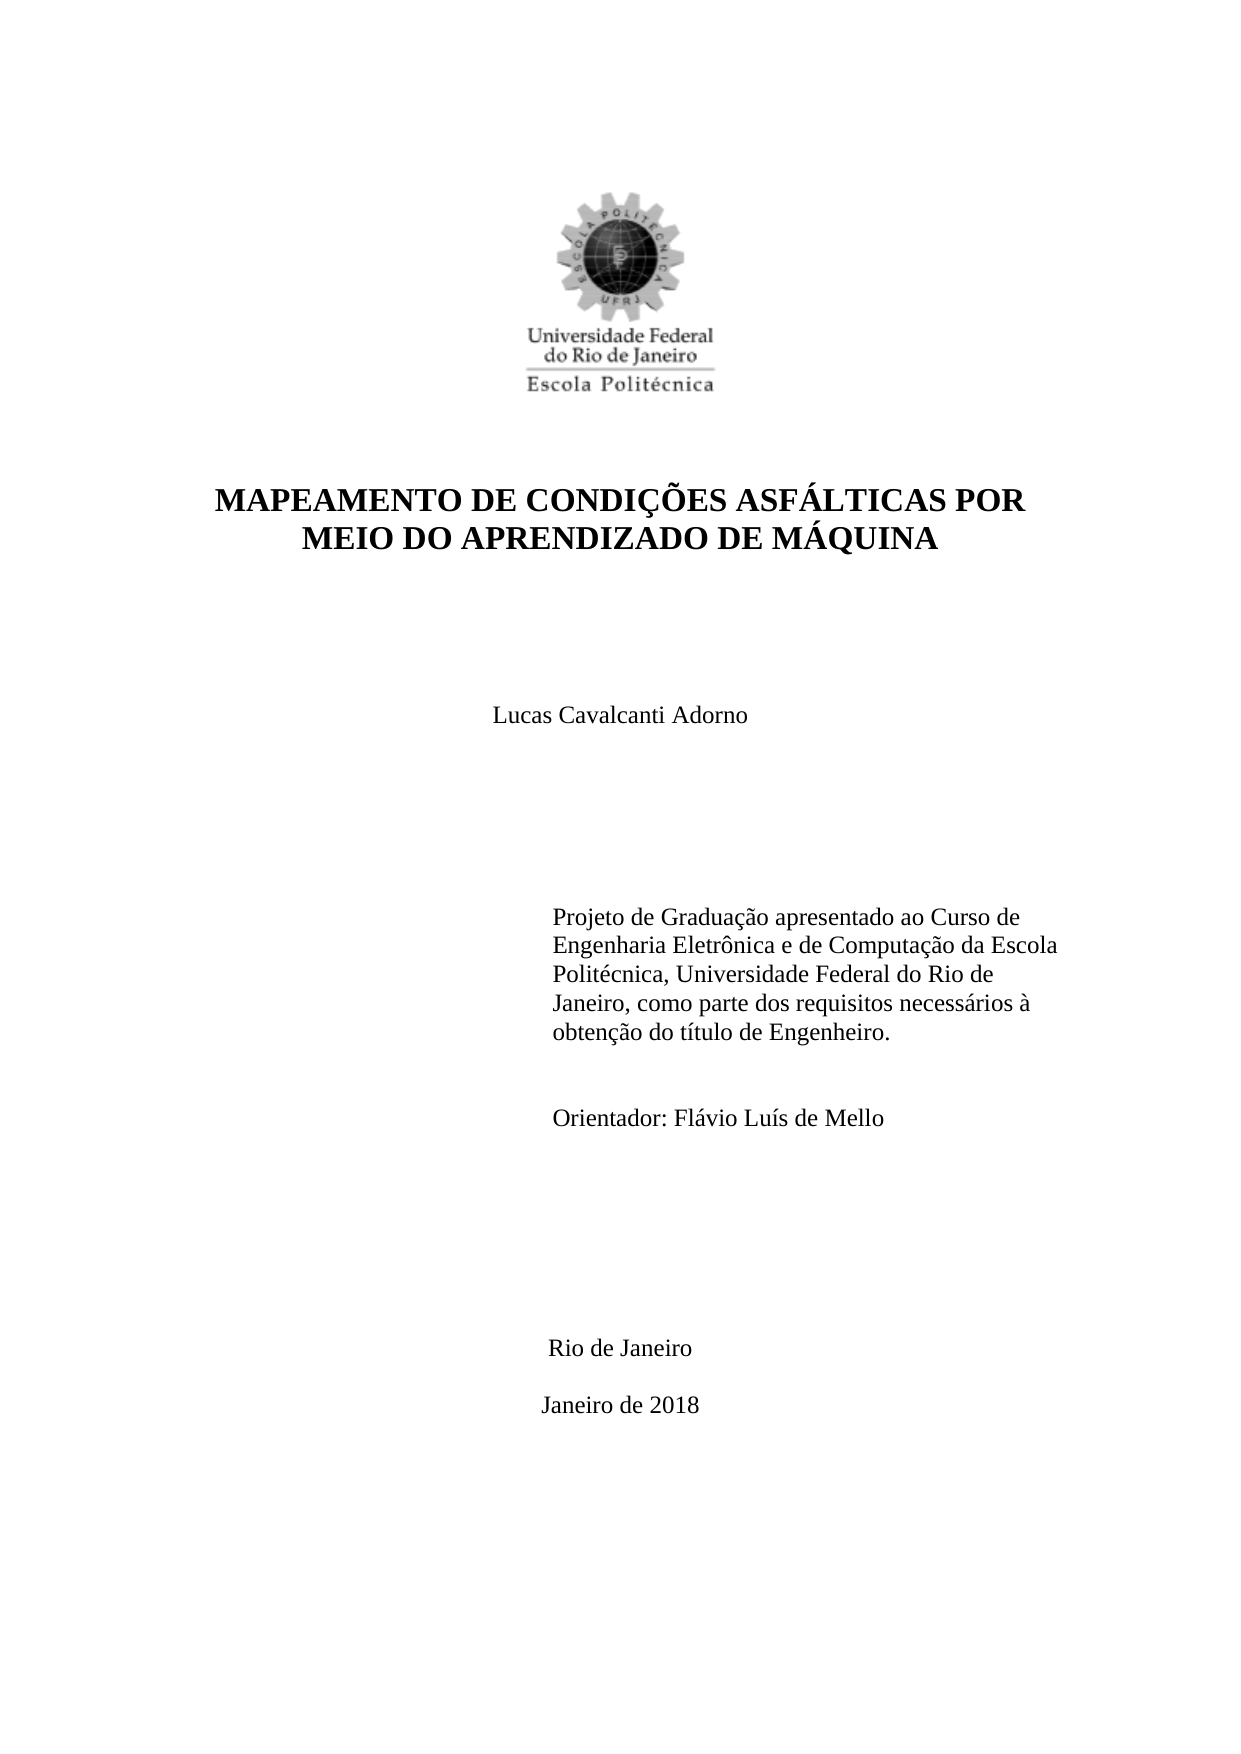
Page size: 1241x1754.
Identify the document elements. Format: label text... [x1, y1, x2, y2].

picture [518, 186, 722, 404]
text Orientador: Flávio Luís de Mello [552, 1103, 1063, 1132]
text mAPEAMENTO DE CONDIÇÕES ASFÁLTICAS por meio do aprendizado de máquina [177, 480, 1063, 557]
text Politécnica, Universidade Federal do Rio de Janeiro, como parte dos requisitos necessários à obtenção do título de Engenheiro. [552, 959, 1063, 1045]
text Lucas Cavalcanti Adorno [177, 700, 1063, 729]
text Engenharia Eletrônica e de Computação da Escola [552, 930, 1063, 959]
text Janeiro de 2018 [177, 1390, 1063, 1419]
text Rio de Janeiro [177, 1333, 1063, 1362]
text Projeto de Graduação apresentado ao Curso de [552, 902, 1063, 930]
